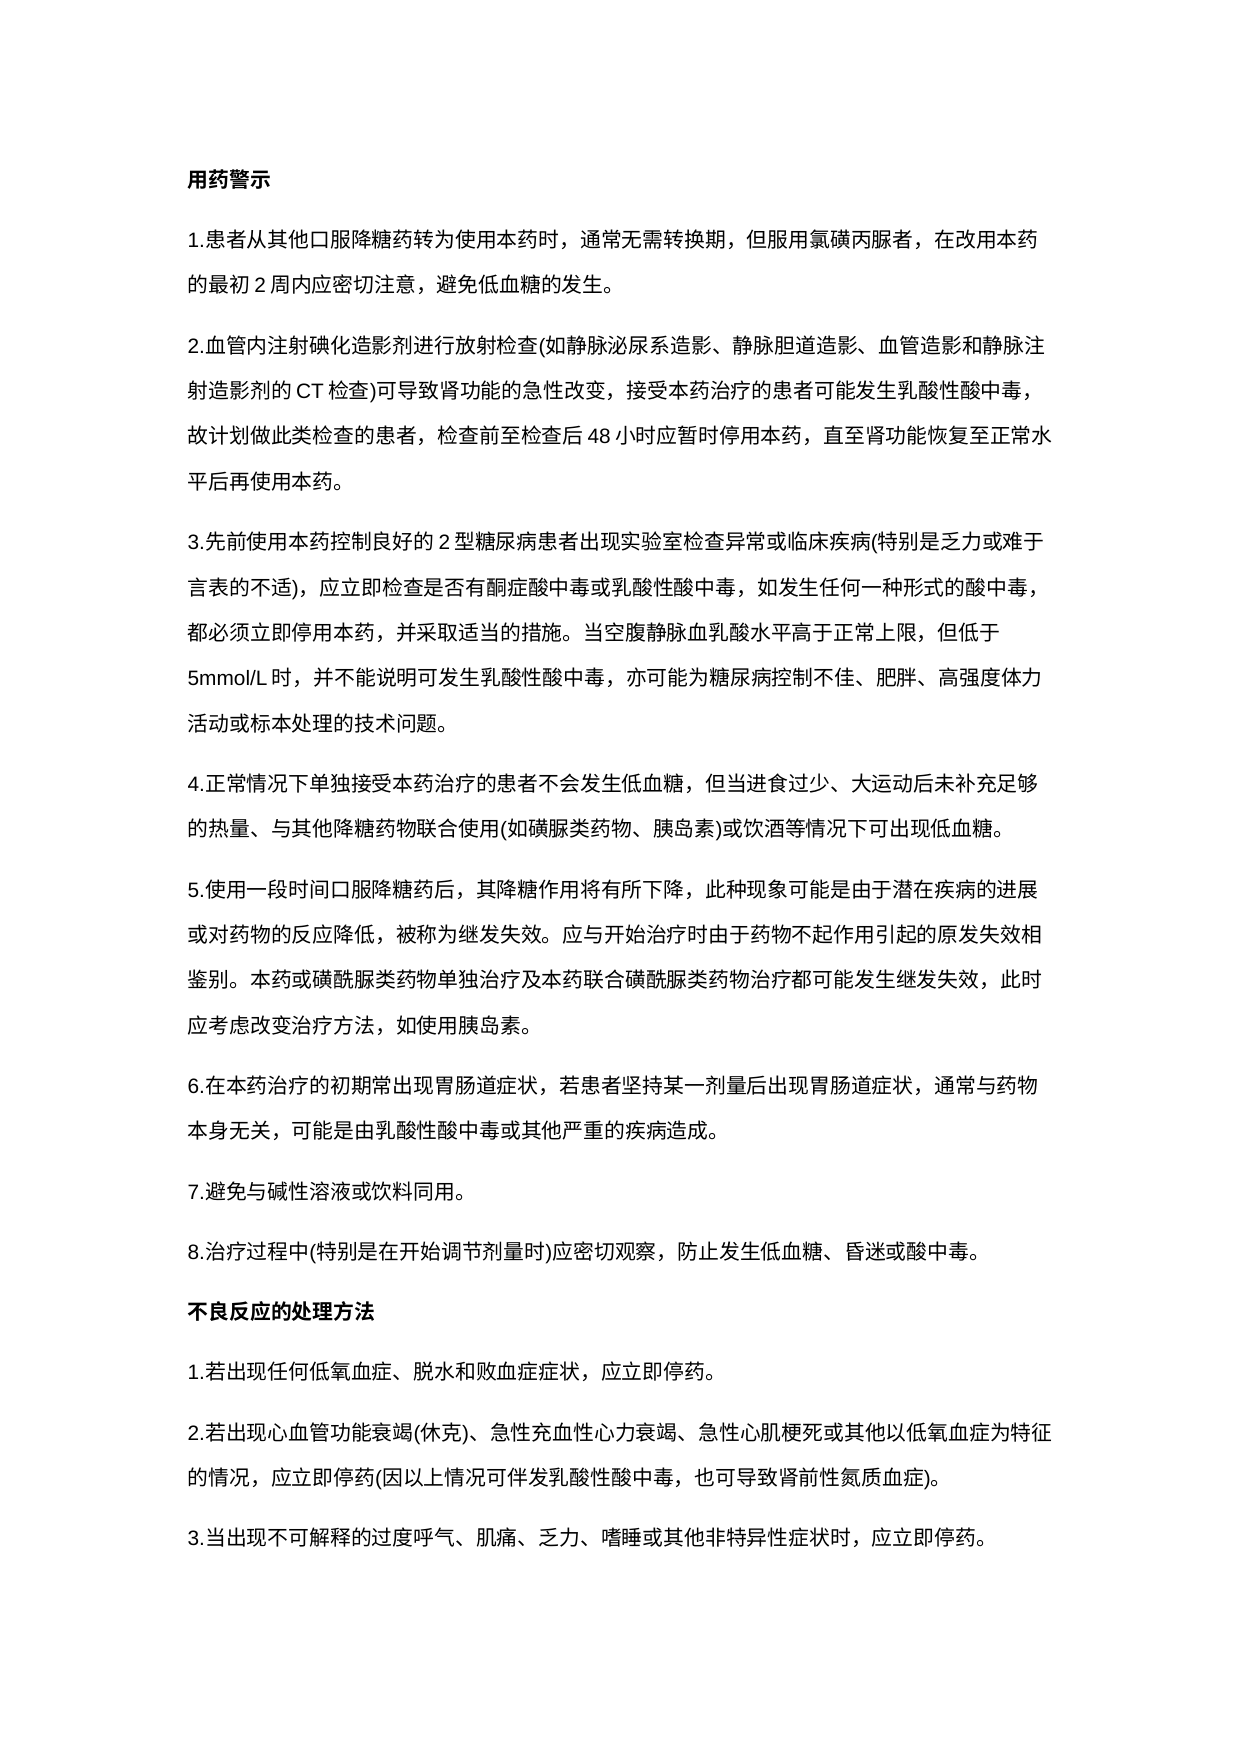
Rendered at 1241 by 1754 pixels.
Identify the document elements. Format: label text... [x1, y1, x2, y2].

text 8.治疗过程中(特别是在开始调节剂量时)应密切观察，防止发生低血糖、昏迷或酸中毒。 [187, 1234, 1053, 1267]
text 3.先前使用本药控制良好的2型糖尿病患者出现实验室检查异常或临床疾病(特别是乏力或难于言表的不适)，应立即检查是否有酮症酸中毒或乳酸性酸中毒，如发生任何一种形式的酸中毒，都必须立即停用本药，并采取适当的措施。当空腹静脉血乳酸水平高于正常上限，但低于5mmol/L时，并不能说明可发生乳酸性酸中毒，亦可能为糖尿病控制不佳、肥胖、高强度体力活动或标本处理的技术问题。 [187, 524, 1053, 738]
text 4.正常情况下单独接受本药治疗的患者不会发生低血糖，但当进食过少、大运动后未补充足够的热量、与其他降糖药物联合使用(如磺脲类药物、胰岛素)或饮酒等情况下可出现低血糖。 [187, 766, 1053, 844]
text 6.在本药治疗的初期常出现胃肠道症状，若患者坚持某一剂量后出现胃肠道症状，通常与药物本身无关，可能是由乳酸性酸中毒或其他严重的疾病造成。 [187, 1068, 1053, 1146]
text 7.避免与碱性溶液或饮料同用。 [187, 1174, 1053, 1206]
text 不良反应的处理方法 [187, 1294, 1053, 1327]
text 1.若出现任何低氧血症、脱水和败血症症状，应立即停药。 [187, 1354, 1053, 1387]
text 2.若出现心血管功能衰竭(休克)、急性充血性心力衰竭、急性心肌梗死或其他以低氧血症为特征的情况，应立即停药(因以上情况可伴发乳酸性酸中毒，也可导致肾前性氮质血症)。 [187, 1415, 1053, 1493]
text 5.使用一段时间口服降糖药后，其降糖作用将有所下降，此种现象可能是由于潜在疾病的进展或对药物的反应降低，被称为继发失效。应与开始治疗时由于药物不起作用引起的原发失效相鉴别。本药或磺酰脲类药物单独治疗及本药联合磺酰脲类药物治疗都可能发生继发失效，此时应考虑改变治疗方法，如使用胰岛素。 [187, 872, 1053, 1041]
text 2.血管内注射碘化造影剂进行放射检查(如静脉泌尿系造影、静脉胆道造影、血管造影和静脉注射造影剂的CT检查)可导致肾功能的急性改变，接受本药治疗的患者可能发生乳酸性酸中毒，故计划做此类检查的患者，检查前至检查后48小时应暂时停用本药，直至肾功能恢复至正常水平后再使用本药。 [187, 328, 1053, 497]
text 1.患者从其他口服降糖药转为使用本药时，通常无需转换期，但服用氯磺丙脲者，在改用本药的最初2周内应密切注意，避免低血糖的发生。 [187, 222, 1053, 300]
text 3.当出现不可解释的过度呼气、肌痛、乏力、嗜睡或其他非特异性症状时，应立即停药。 [187, 1520, 1053, 1553]
text 用药警示 [187, 162, 1053, 194]
